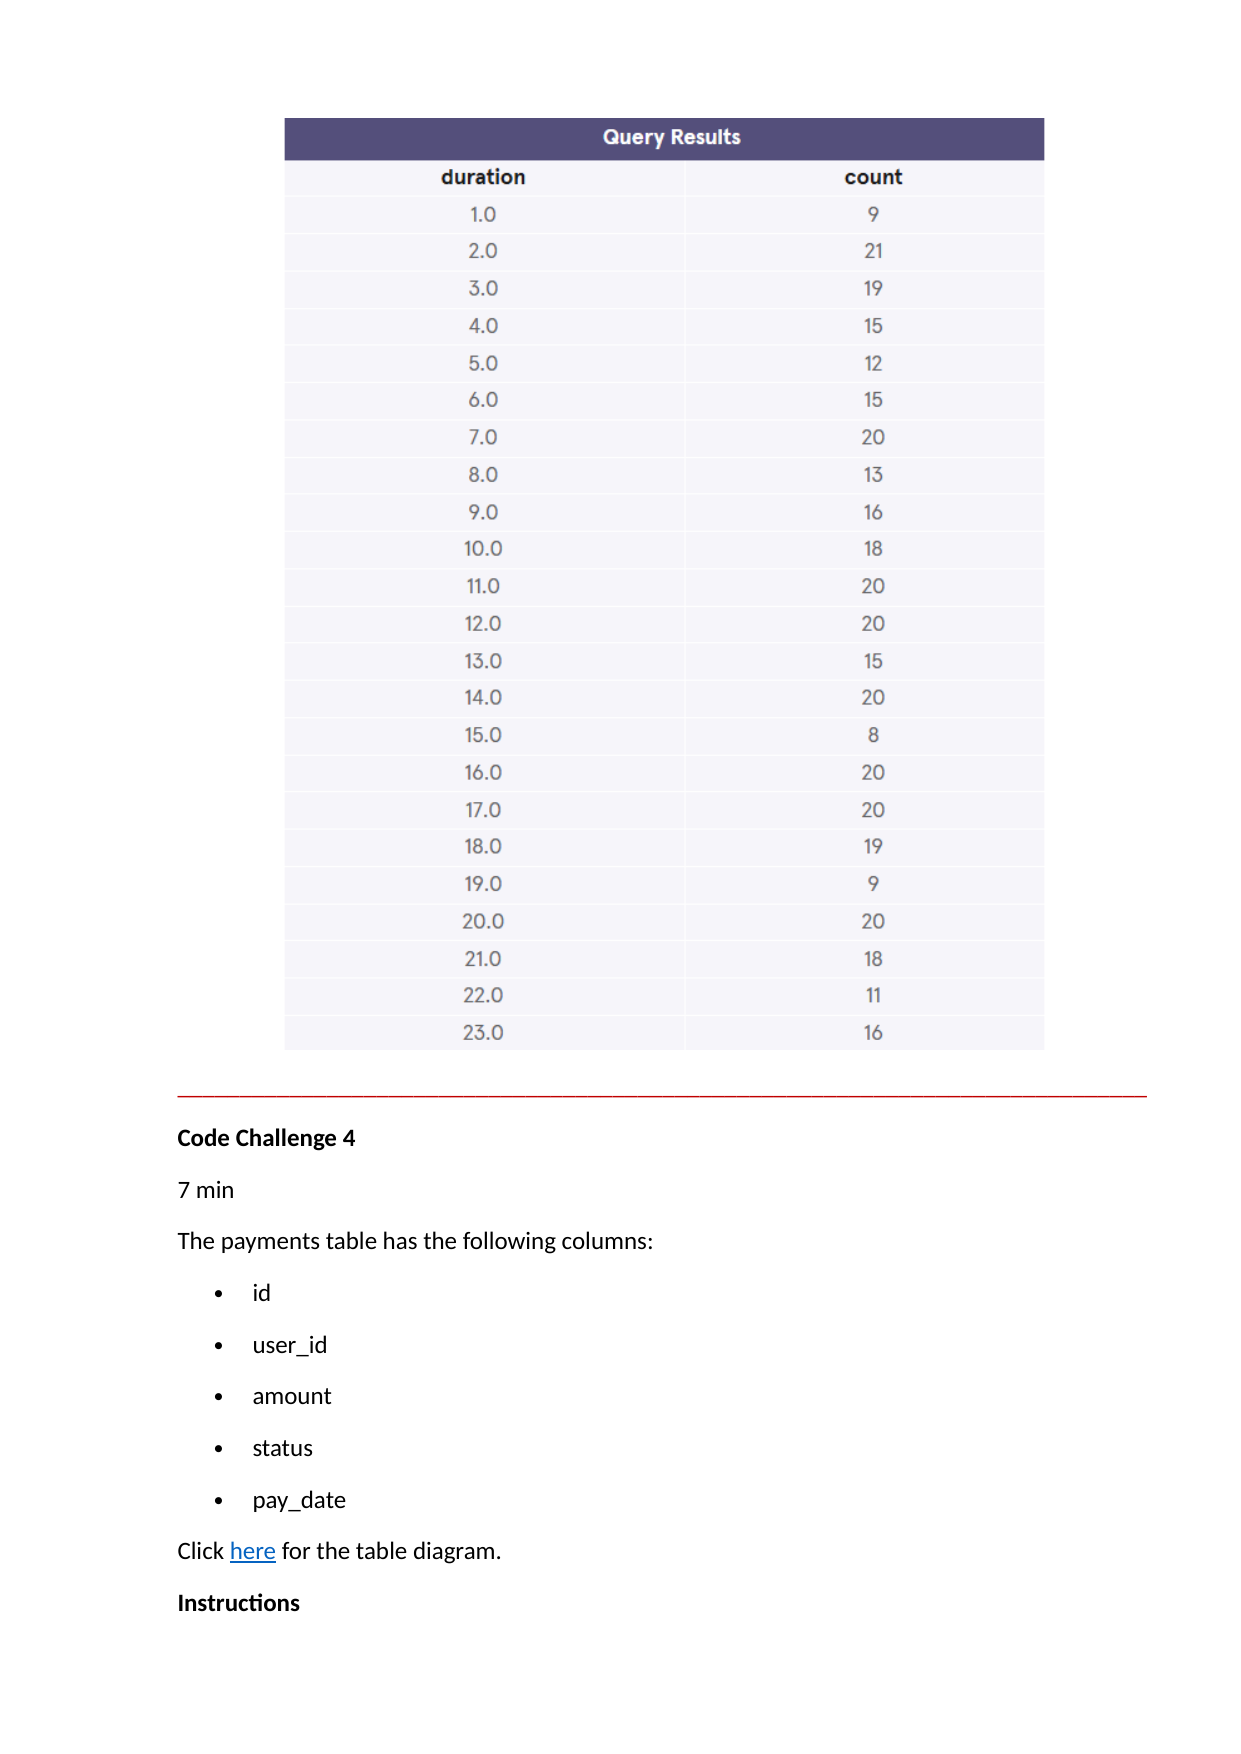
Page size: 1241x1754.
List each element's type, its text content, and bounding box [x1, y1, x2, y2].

picture [284, 118, 1045, 1050]
text The payments table has the following columns: [177, 1226, 1152, 1256]
list amount [215, 1381, 1152, 1411]
list id [215, 1277, 1152, 1308]
list user_id [215, 1329, 1152, 1359]
text ______________________________________________________________________________ [177, 1071, 1152, 1101]
text Code Challenge 4 [177, 1122, 1152, 1153]
text 7 min [177, 1174, 1152, 1204]
text Instructions [177, 1587, 1152, 1618]
text Click here for the table diagram. [177, 1536, 1152, 1566]
list status [215, 1432, 1152, 1463]
list pay_date [215, 1484, 1152, 1514]
